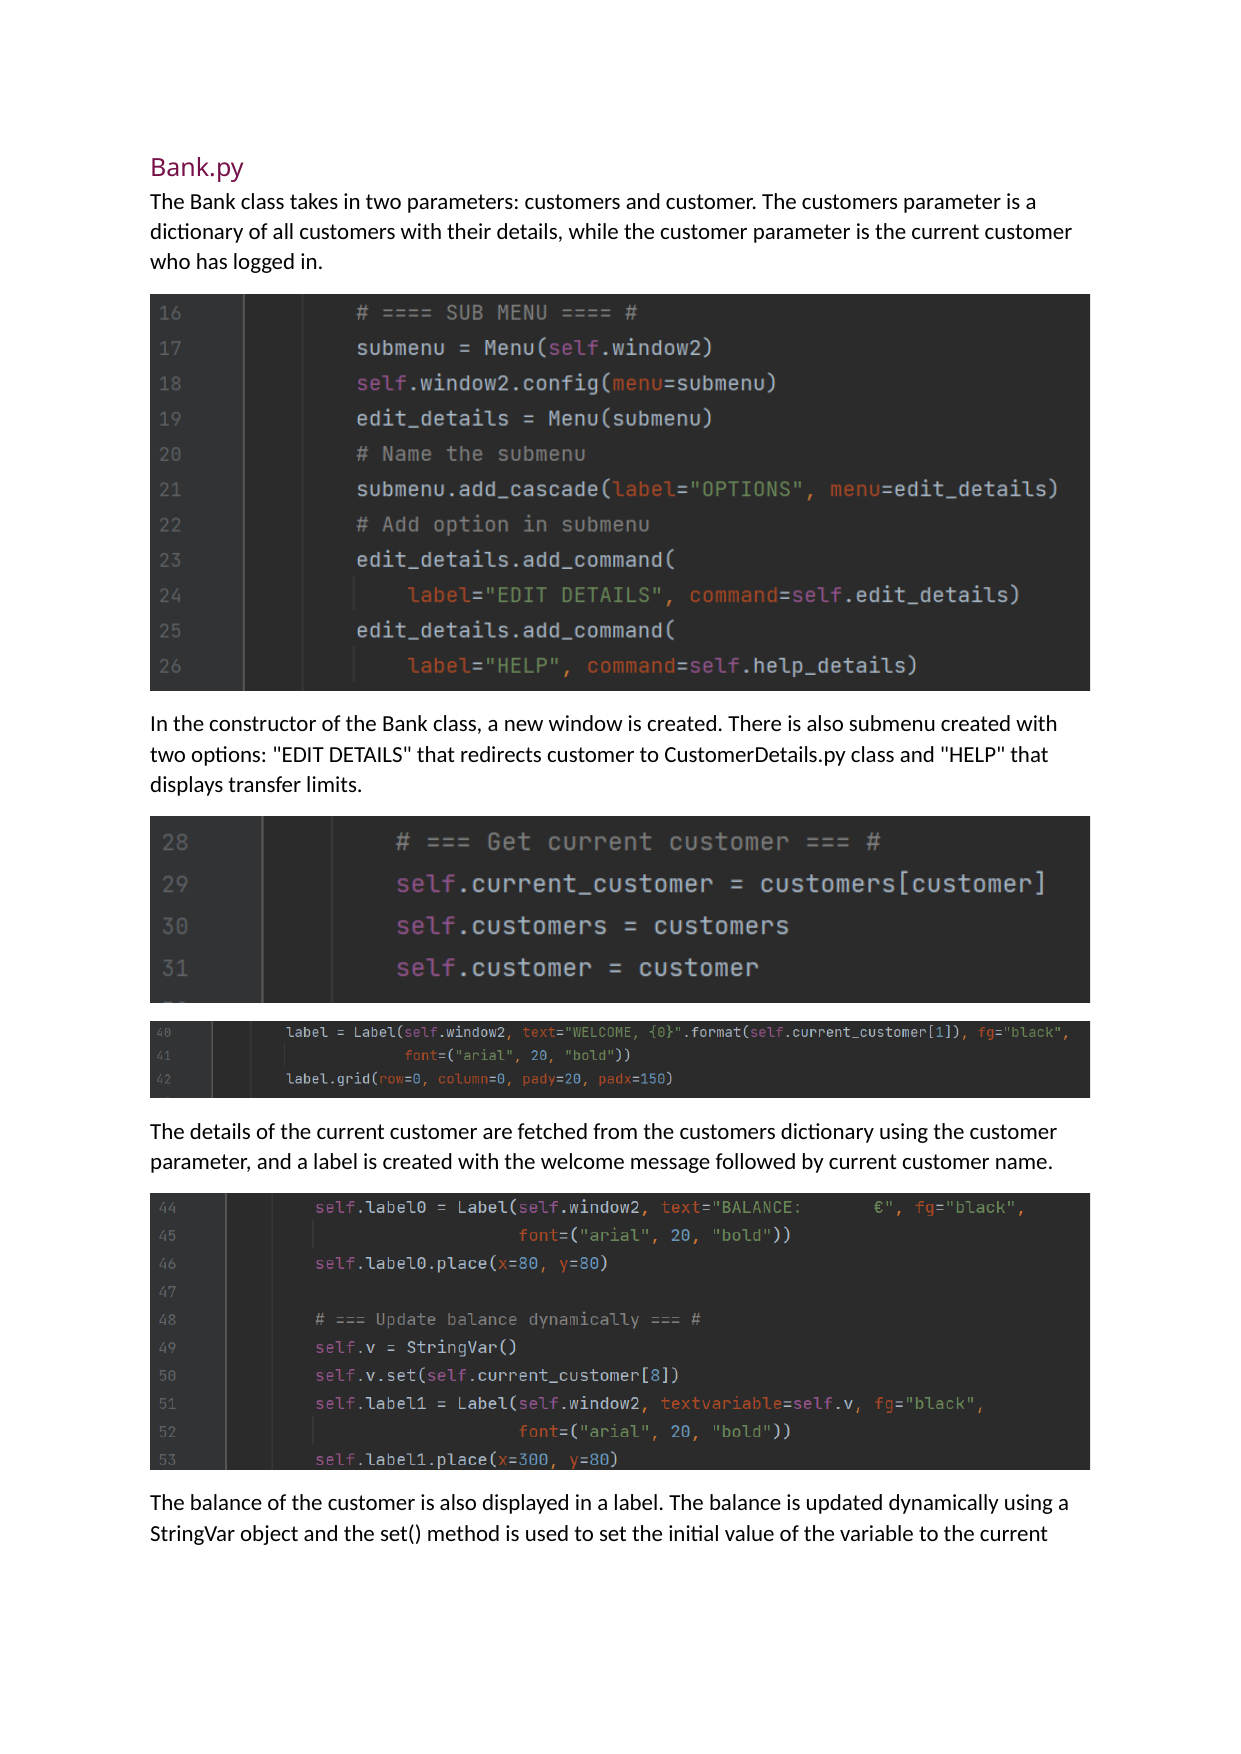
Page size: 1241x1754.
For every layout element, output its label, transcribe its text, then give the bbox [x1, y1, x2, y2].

text The details of the current customer are fetched from the customers dictionary using the customer parameter, and a label is created with the welcome message followed by current customer name. [150, 1117, 1090, 1175]
text In the constructor of the Bank class, a new window is created. There is also submenu created with two options: "EDIT DETAILS" that redirects customer to CustomerDetails.py class and "HELP" that displays transfer limits. [150, 709, 1090, 798]
picture [150, 1193, 1091, 1470]
text The Bank class takes in two parameters: customers and customer. The customers parameter is a dictionary of all customers with their details, while the customer parameter is the current customer who has logged in. [150, 187, 1090, 275]
picture [150, 816, 1091, 1003]
picture [150, 1021, 1091, 1098]
picture [150, 294, 1091, 691]
subtitle Bank.py [150, 150, 1090, 184]
